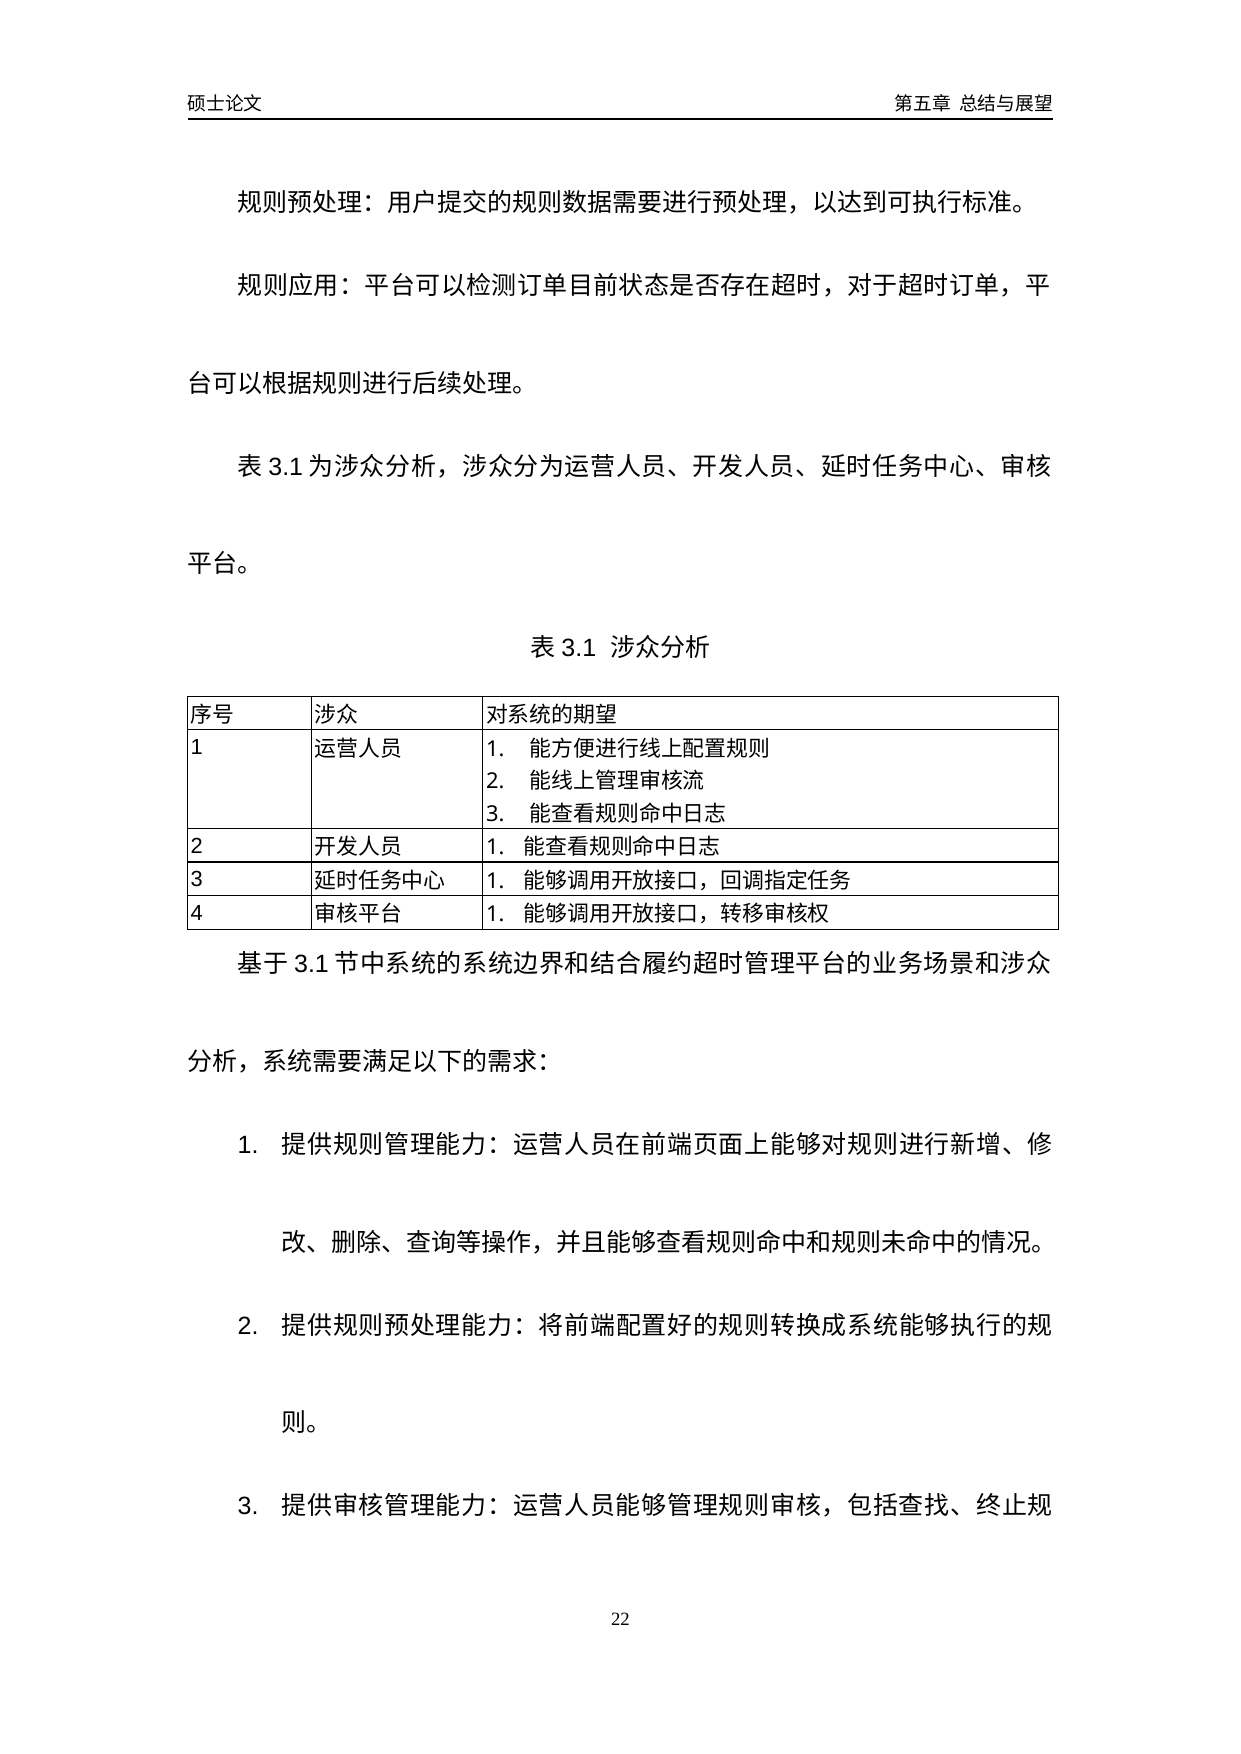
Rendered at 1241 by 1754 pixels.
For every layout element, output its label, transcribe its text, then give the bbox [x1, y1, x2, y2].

text 规则预处理：用户提交的规则数据需要进行预处理，以达到可执行标准。 [187, 168, 1053, 233]
table_header 序号 [188, 697, 311, 729]
table_cell 4 [188, 896, 311, 928]
text 表 3.1 涉众分析 [187, 613, 1053, 678]
table_cell 3 [188, 863, 311, 895]
table_cell 能查看规则命中日志 [483, 829, 1058, 861]
table_cell 能够调用开放接口，回调指定任务 [483, 863, 1058, 895]
table_cell 能够调用开放接口，转移审核权 [483, 896, 1058, 928]
text 基于3.1节中系统的系统边界和结合履约超时管理平台的业务场景和涉众分析，系统需要满足以下的需求： [187, 930, 1053, 1092]
table_cell 能方便进行线上配置规则 能线上管理审核流 能查看规则命中日志 [483, 730, 1058, 828]
table_cell 1 [188, 730, 311, 828]
table_cell 延时任务中心 [312, 863, 482, 895]
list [237, 1471, 1053, 1536]
list 提供规则管理能力：运营人员在前端页面上能够对规则进行新增、修改、删除、查询等操作，并且能够查看规则命中和规则未命中的情况。 [237, 1110, 1053, 1273]
table_header 对系统的期望 [483, 697, 1058, 729]
text 规则应用：平台可以检测订单目前状态是否存在超时，对于超时订单，平台可以根据规则进行后续处理。 [187, 251, 1053, 414]
table_cell 运营人员 [312, 730, 482, 828]
table_cell 2 [188, 829, 311, 861]
table_cell 开发人员 [312, 829, 482, 861]
text 表3.1为涉众分析，涉众分为运营人员、开发人员、延时任务中心、审核平台。 [187, 432, 1053, 594]
table_cell 审核平台 [312, 896, 482, 928]
list 提供规则预处理能力：将前端配置好的规则转换成系统能够执行的规则。 [237, 1291, 1053, 1453]
table_header 涉众 [312, 697, 482, 729]
